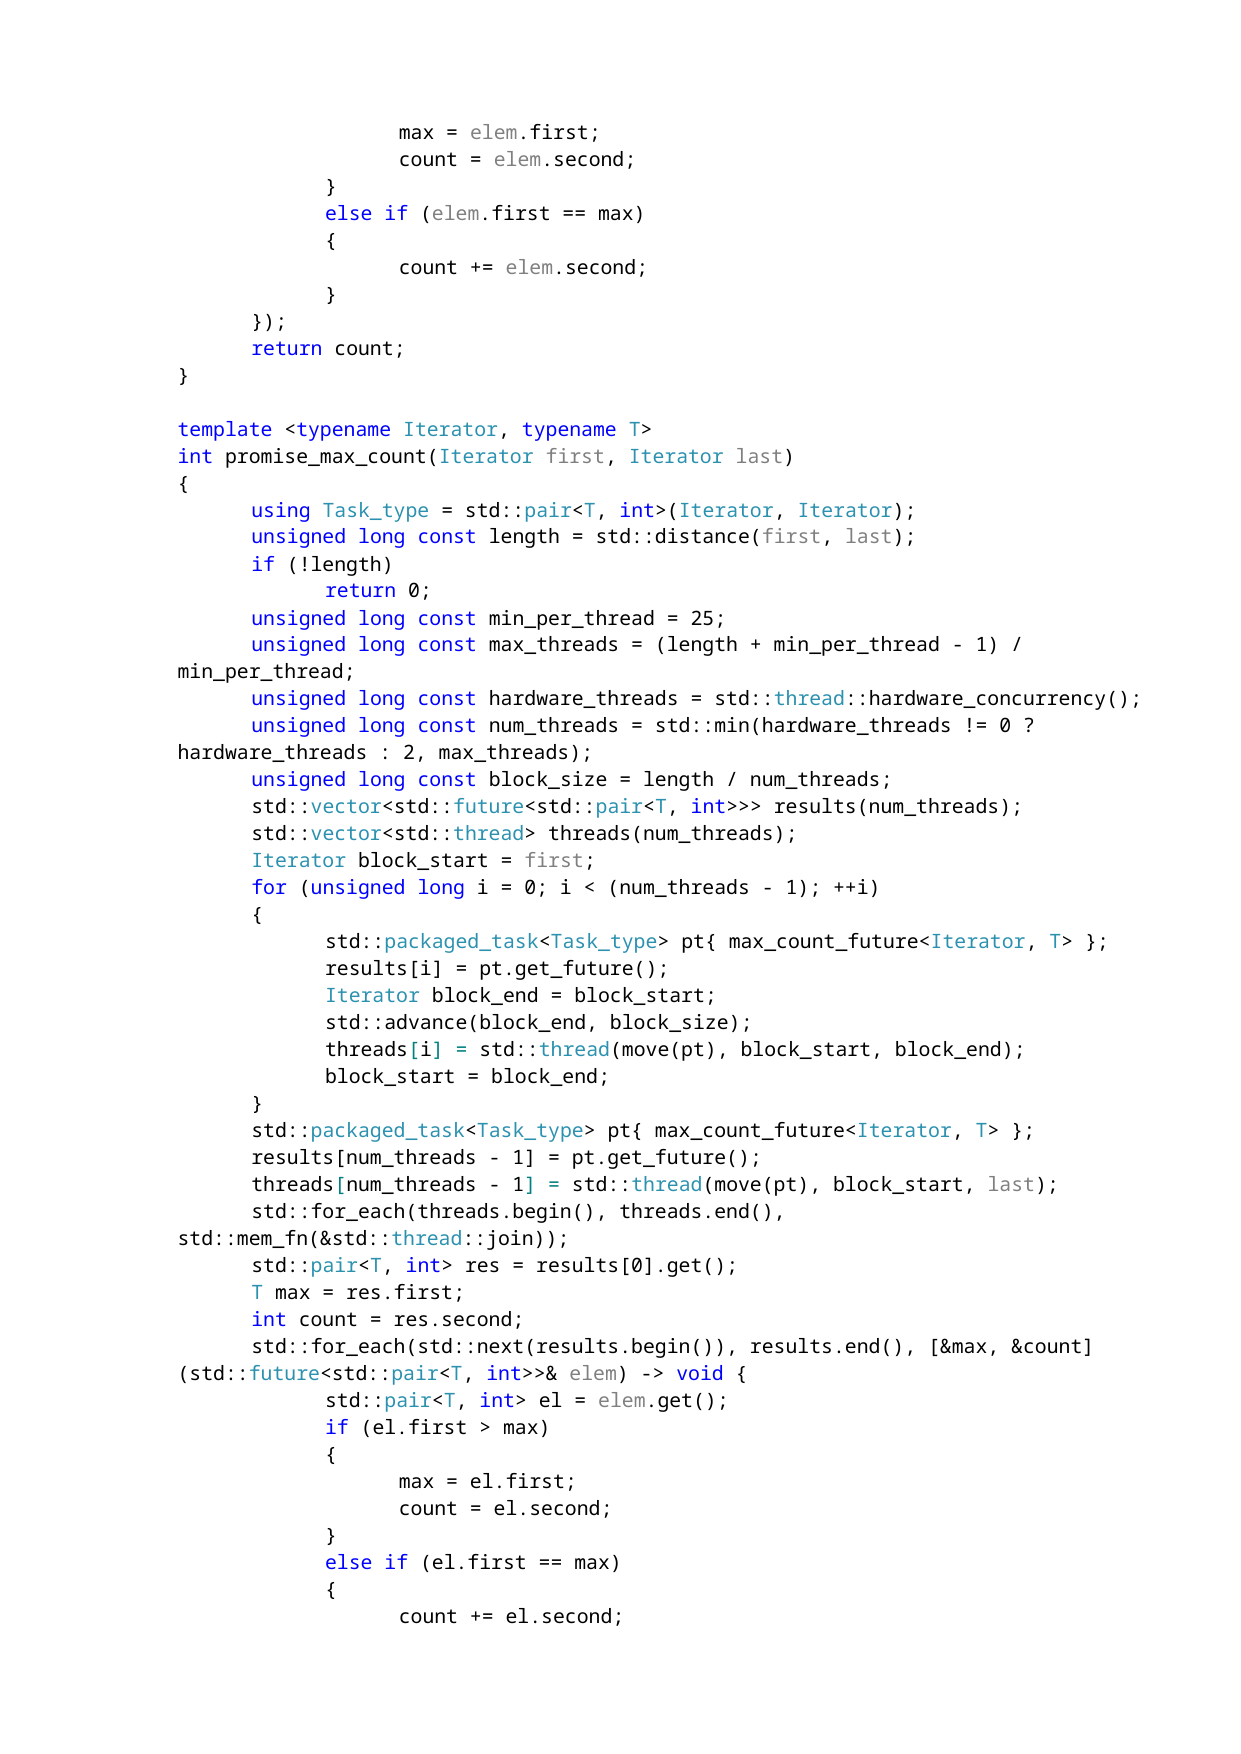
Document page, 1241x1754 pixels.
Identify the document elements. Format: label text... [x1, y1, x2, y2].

text count += el.second; [177, 1602, 1152, 1629]
text { [177, 1575, 1152, 1602]
text } [177, 172, 1152, 199]
text threads[i] = std::thread(move(pt), block_start, block_end); [177, 1035, 1152, 1062]
text unsigned long const block_size = length / num_threads; [177, 766, 1152, 793]
text } [177, 361, 1152, 388]
text max = elem.first; [177, 118, 1152, 145]
text int count = res.second; [177, 1305, 1152, 1332]
text results[num_threads - 1] = pt.get_future(); [177, 1143, 1152, 1170]
text std::vector<std::thread> threads(num_threads); [177, 819, 1152, 847]
text std::packaged_task<Task_type> pt{ max_count_future<Iterator, T> }; [177, 927, 1152, 954]
text count += elem.second; [177, 253, 1152, 280]
text return 0; [177, 577, 1152, 604]
text return count; [177, 334, 1152, 361]
text { [177, 1440, 1152, 1467]
text threads[num_threads - 1] = std::thread(move(pt), block_start, last); [177, 1170, 1152, 1197]
text for (unsigned long i = 0; i < (num_threads - 1); ++i) [177, 873, 1152, 901]
text std::pair<T, int> res = results[0].get(); [177, 1251, 1152, 1278]
text block_start = block_end; [177, 1062, 1152, 1089]
text }); [177, 307, 1152, 334]
text std::vector<std::future<std::pair<T, int>>> results(num_threads); [177, 793, 1152, 819]
text Iterator block_start = first; [177, 847, 1152, 873]
text results[i] = pt.get_future(); [177, 954, 1152, 981]
text using Task_type = std::pair<T, int>(Iterator, Iterator); [177, 496, 1152, 523]
text else if (elem.first == max) [177, 199, 1152, 226]
text std::for_each(threads.begin(), threads.end(), std::mem_fn(&std::thread::join)); [177, 1197, 1152, 1251]
text count = el.second; [177, 1494, 1152, 1521]
text unsigned long const max_threads = (length + min_per_thread - 1) / min_per_thread; [177, 631, 1152, 685]
text std::advance(block_end, block_size); [177, 1008, 1152, 1035]
text } [177, 1089, 1152, 1116]
text if (!length) [177, 550, 1152, 577]
text T max = res.first; [177, 1278, 1152, 1305]
text unsigned long const length = std::distance(first, last); [177, 523, 1152, 550]
text { [177, 226, 1152, 253]
text int promise_max_count(Iterator first, Iterator last) [177, 442, 1152, 469]
text if (el.first > max) [177, 1413, 1152, 1440]
text } [177, 280, 1152, 307]
text std::for_each(std::next(results.begin()), results.end(), [&max, &count](std::future<std::pair<T, int>>& elem) -> void { [177, 1332, 1152, 1386]
text { [177, 901, 1152, 927]
text unsigned long const min_per_thread = 25; [177, 604, 1152, 631]
text std::packaged_task<Task_type> pt{ max_count_future<Iterator, T> }; [177, 1116, 1152, 1143]
text { [177, 469, 1152, 496]
text unsigned long const hardware_threads = std::thread::hardware_concurrency(); [177, 685, 1152, 712]
text Iterator block_end = block_start; [177, 981, 1152, 1008]
text count = elem.second; [177, 145, 1152, 172]
text template <typename Iterator, typename T> [177, 415, 1152, 442]
text max = el.first; [177, 1467, 1152, 1494]
text std::pair<T, int> el = elem.get(); [177, 1386, 1152, 1413]
text } [177, 1521, 1152, 1548]
text unsigned long const num_threads = std::min(hardware_threads != 0 ? hardware_threads : 2, max_threads); [177, 712, 1152, 766]
text else if (el.first == max) [177, 1548, 1152, 1575]
